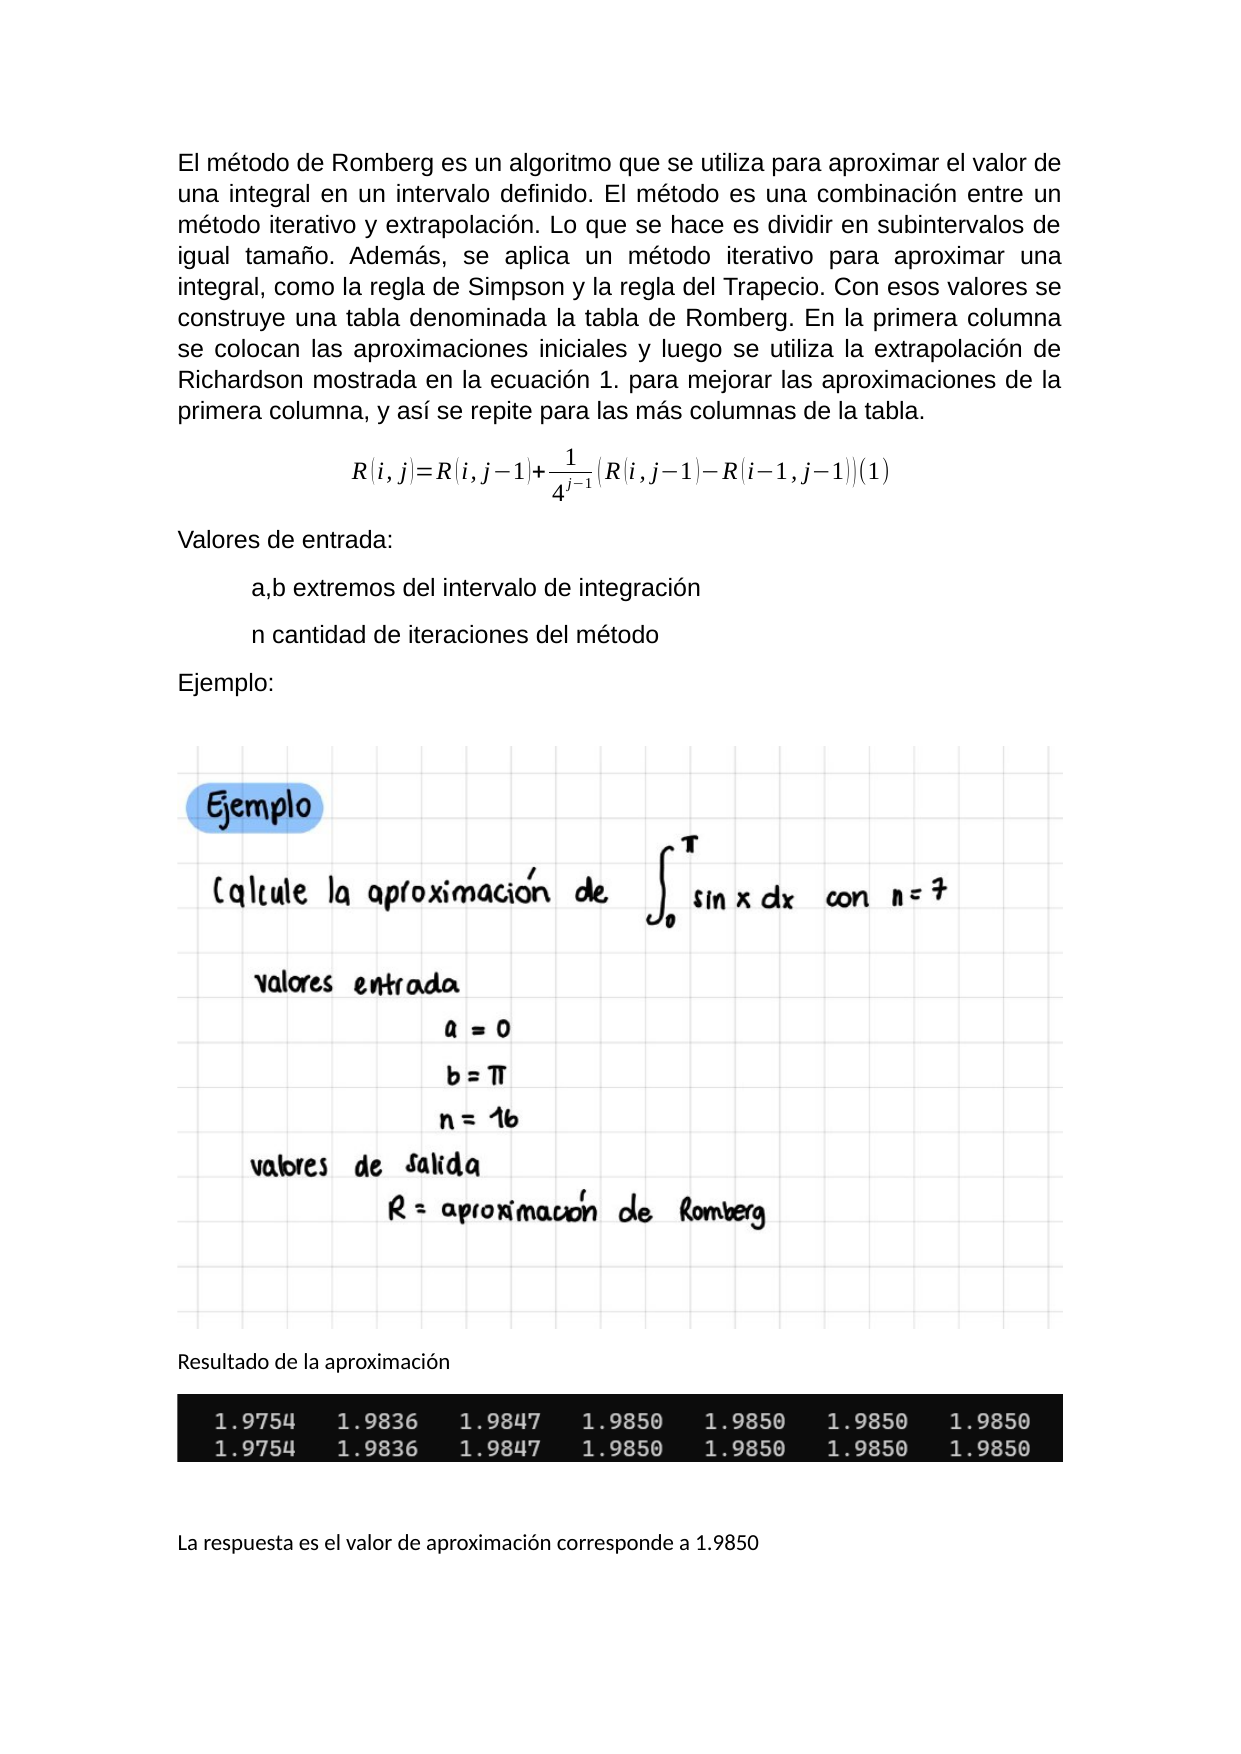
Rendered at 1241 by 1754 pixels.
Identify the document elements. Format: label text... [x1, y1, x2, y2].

picture [177, 1394, 1063, 1462]
text a,b extremos del intervalo de integración [177, 573, 1063, 601]
text Ejemplo: [177, 668, 1063, 697]
text El método de Romberg es un algoritmo que se utiliza para aproximar el valor de una integral en un intervalo definido. El método es una combinación entre un método iterativo y extrapolación. Lo que se hace es dividir en subintervalos de igual tamaño. Además, se aplica un método iterativo para aproximar una integral, como la regla de Simpson y la regla del Trapecio. Con esos valores se construye una tabla denominada la tabla de Romberg. En la primera columna se colocan las aproximaciones iniciales y luego se utiliza la extrapolación de Richardson mostrada en la ecuación 1. para mejorar las aproximaciones de la primera columna, y así se repite para las más columnas de la tabla. [177, 148, 1063, 425]
text La respuesta es el valor de aproximación corresponde a 1.9850 [177, 1528, 1063, 1556]
picture [177, 746, 1063, 1329]
text Valores de entrada: [177, 525, 1063, 554]
text Resultado de la aproximación [177, 1347, 1063, 1375]
text n cantidad de iteraciones del método [177, 620, 1063, 649]
